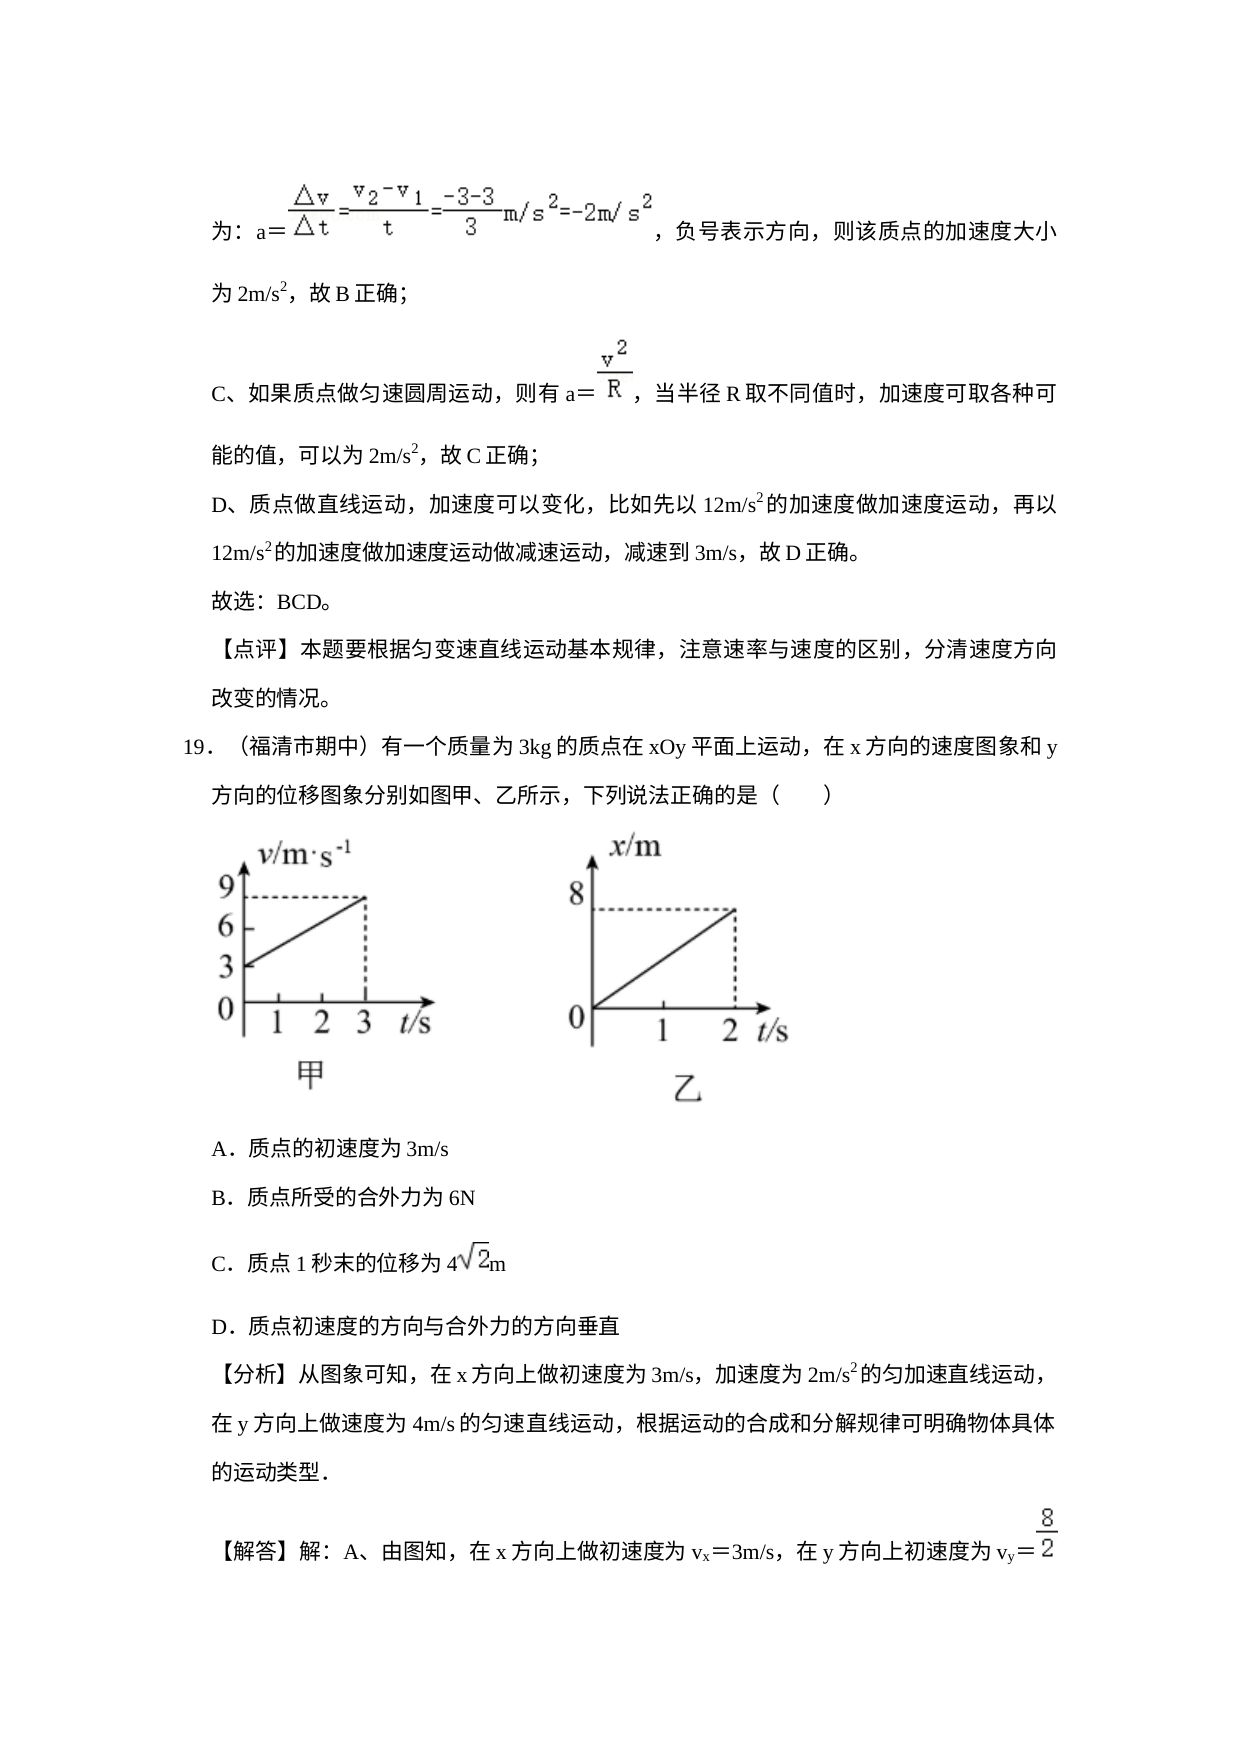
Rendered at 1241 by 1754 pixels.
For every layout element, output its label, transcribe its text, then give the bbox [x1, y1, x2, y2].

picture [597, 337, 633, 402]
picture [1036, 1504, 1058, 1560]
text 19．（福清市期中）有一个质量为3kg的质点在xOy平面上运动，在x方向的速度图象和y方向的位移图象分别如图甲、乙所示，下列说法正确的是（ ） [183, 729, 1058, 810]
text C．质点1秒末的位移为4m [183, 1227, 1058, 1292]
text C、如果质点做匀速圆周运动，则有a＝，当半径R取不同值时，加速度可取各种可能的值，可以为2m/s2，故C正确； [211, 324, 1058, 470]
text A．质点的初速度为3m/s [183, 1131, 1058, 1163]
picture [211, 825, 793, 1107]
text 故选：BCD。 [211, 583, 1058, 616]
text D、质点做直线运动，加速度可以变化，比如先以12m/s2的加速度做加速度运动，再以12m/s2的加速度做加速度运动做减速运动，减速到3m/s，故D正确。 [211, 486, 1058, 567]
picture [288, 175, 653, 240]
text 【点评】本题要根据匀变速直线运动基本规律，注意速率与速度的区别，分清速度方向改变的情况。 [211, 632, 1058, 713]
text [211, 1502, 1058, 1567]
text 【分析】从图象可知，在x方向上做初速度为3m/s，加速度为2m/s2的匀加速直线运动，在y方向上做速度为4m/s的匀速直线运动，根据运动的合成和分解规律可明确物体具体的运动类型． [211, 1357, 1058, 1487]
text B．质点所受的合外力为6N [183, 1179, 1058, 1212]
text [211, 162, 1058, 308]
picture [457, 1242, 489, 1271]
text D．质点初速度的方向与合外力的方向垂直 [183, 1308, 1058, 1341]
